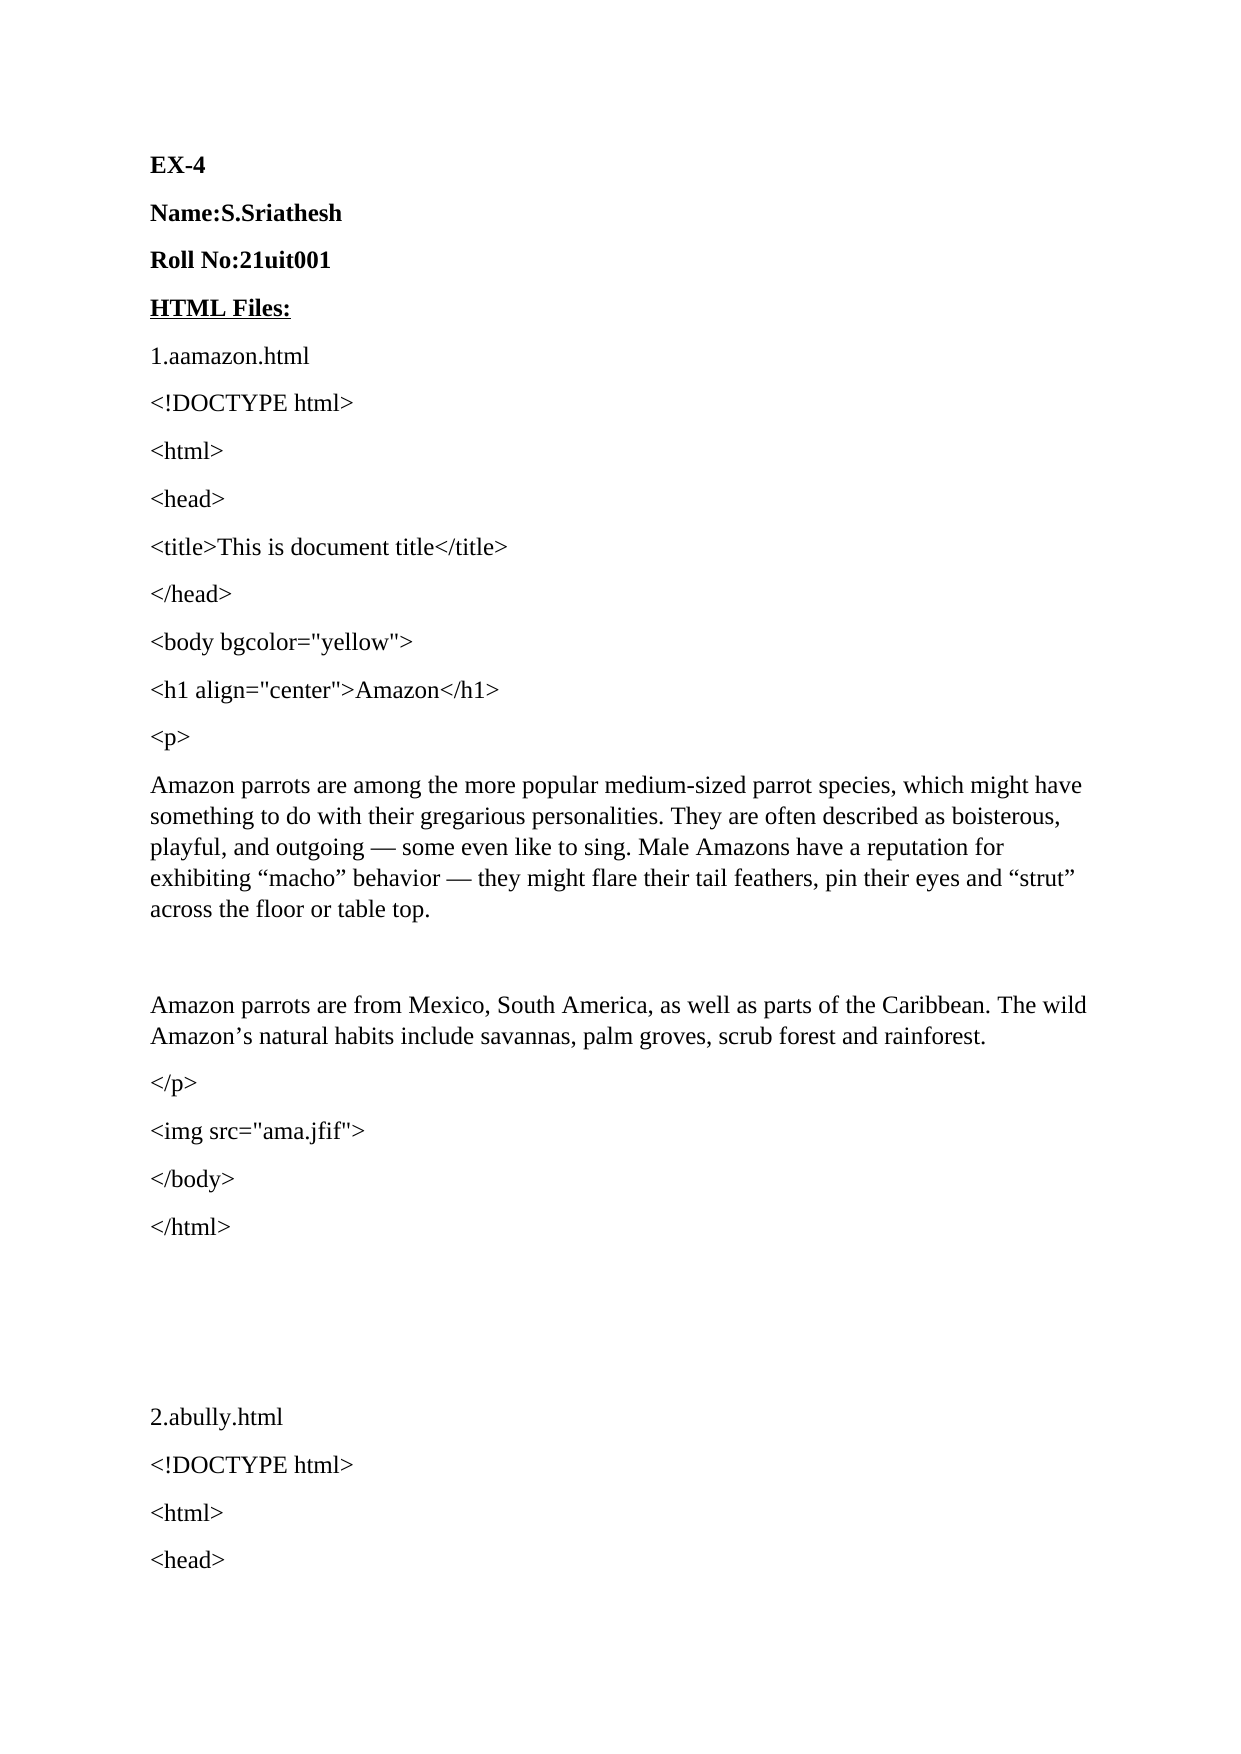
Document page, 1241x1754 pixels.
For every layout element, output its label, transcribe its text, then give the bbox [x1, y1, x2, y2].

text <head> [150, 1546, 1090, 1574]
text <!DOCTYPE html> [150, 1450, 1090, 1479]
text <html> [150, 1498, 1090, 1527]
text Amazon parrots are from Mexico, South America, as well as parts of the Caribbean. The wild Amazon’s natural habits include savannas, palm groves, scrub forest and rainforest. [150, 990, 1090, 1049]
text EX-4 [150, 150, 1090, 179]
text <html> [150, 436, 1090, 465]
text <img src="ama.jfif"> [150, 1116, 1090, 1145]
text Amazon parrots are among the more popular medium-sized parrot species, which might have something to do with their gregarious personalities. They are often described as boisterous, playful, and outgoing — some even like to sing. Male Amazons have a reputation for exhibiting “macho” behavior — they might flare their tail feathers, pin their eyes and “strut” across the floor or table top. [150, 770, 1090, 923]
text <p> [150, 722, 1090, 751]
text Name:S.Sriathesh [150, 198, 1090, 226]
text </body> [150, 1164, 1090, 1193]
text </p> [150, 1068, 1090, 1097]
text <body bgcolor="yellow"> [150, 627, 1090, 656]
text Roll No:21uit001 [150, 245, 1090, 274]
text <head> [150, 484, 1090, 513]
text <h1 align="center">Amazon</h1> [150, 675, 1090, 703]
text HTML Files: [150, 293, 1090, 322]
text </html> [150, 1212, 1090, 1240]
text <!DOCTYPE html> [150, 388, 1090, 417]
text 1.aamazon.html [150, 341, 1090, 369]
text <title>This is document title</title> [150, 532, 1090, 560]
text </head> [150, 579, 1090, 608]
text 2.abully.html [150, 1402, 1090, 1431]
